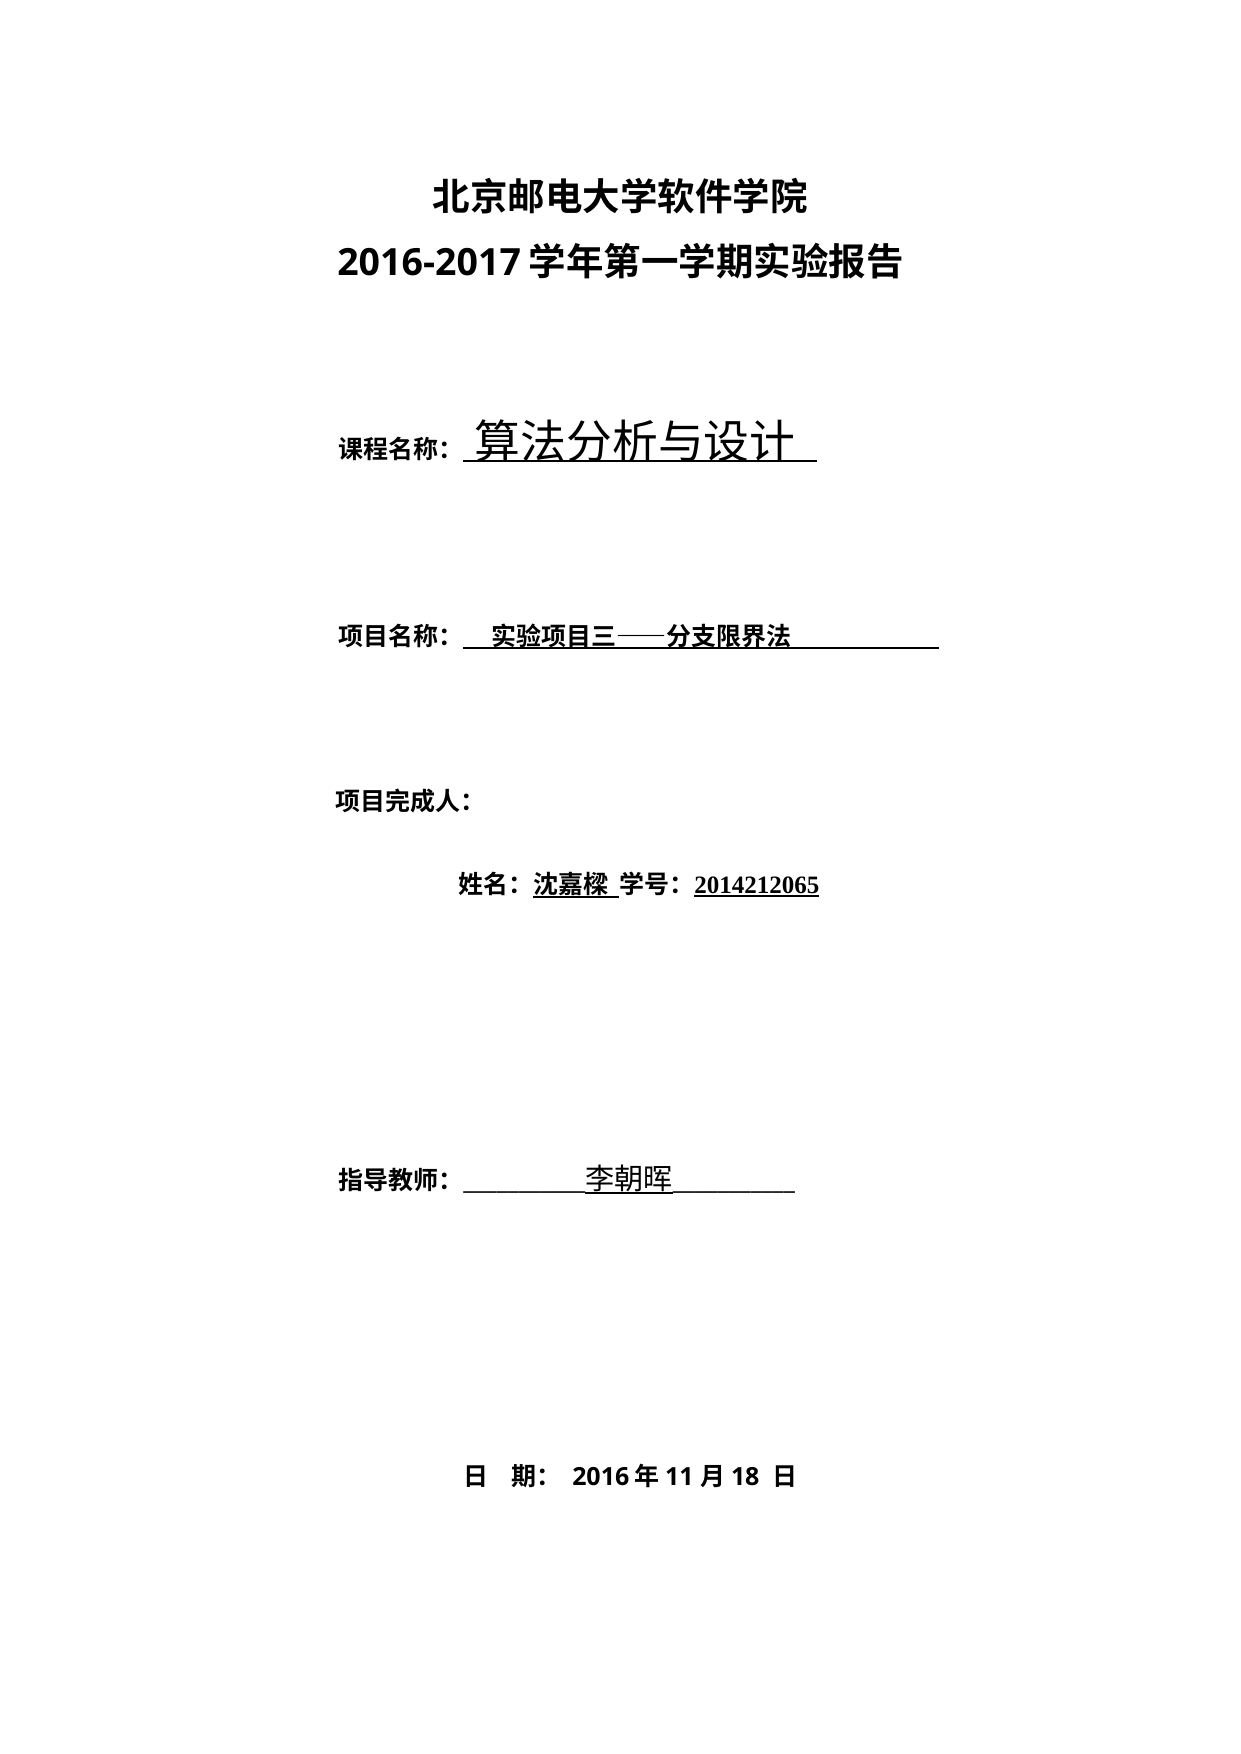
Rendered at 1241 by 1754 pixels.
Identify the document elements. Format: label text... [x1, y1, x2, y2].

text 北京邮电大学软件学院 [187, 162, 1053, 227]
text 项目名称： 实验项目三——分支限界法 [187, 602, 1053, 667]
text 2016-2017学年第一学期实验报告 [187, 227, 1053, 292]
text 姓名：沈嘉樑 学号：2014212065 [187, 850, 1053, 915]
text 指导教师：___________李朝晖___________ [187, 1144, 1053, 1209]
text 课程名称： 算法分析与设计 [187, 389, 1053, 487]
text 项目完成人： [187, 767, 1053, 832]
text 日 期： 2016年 11 月 18 日 [187, 1442, 1053, 1507]
